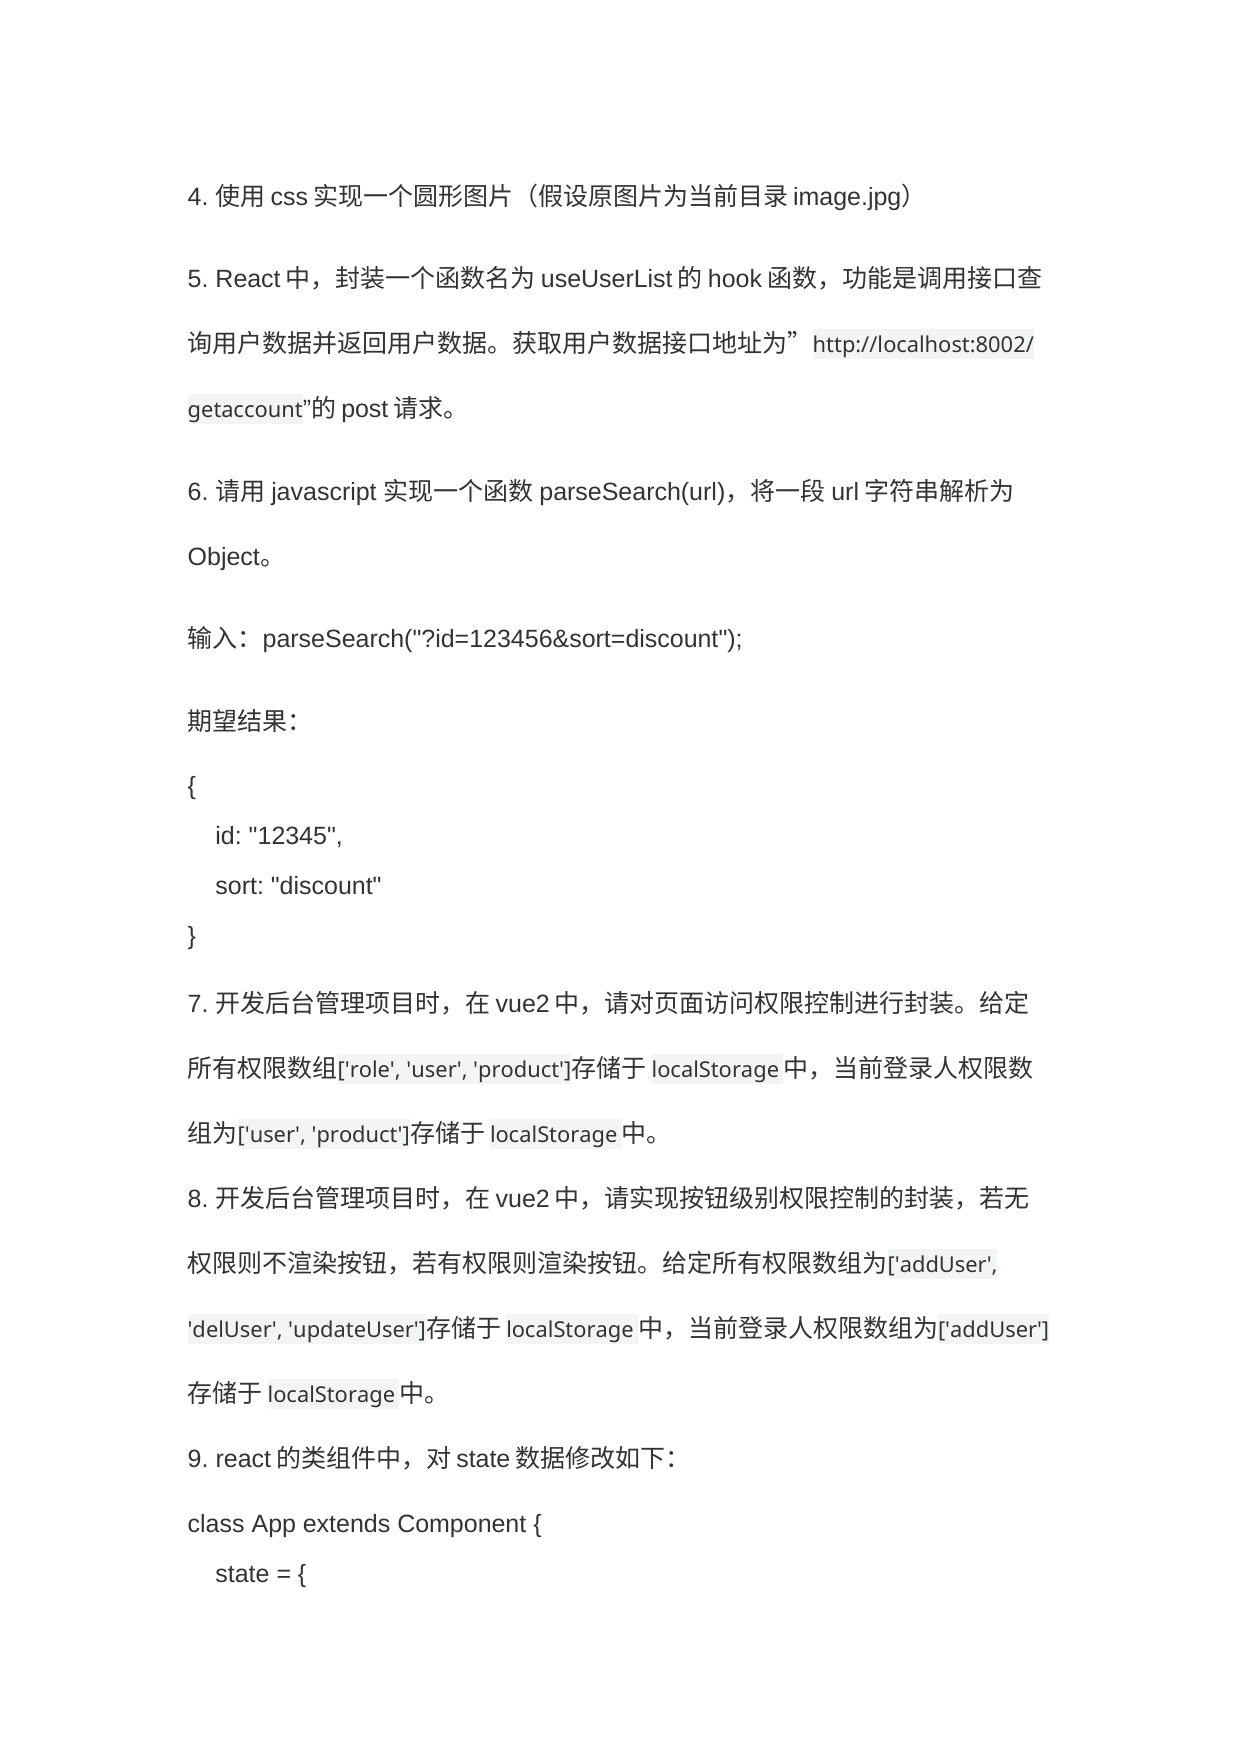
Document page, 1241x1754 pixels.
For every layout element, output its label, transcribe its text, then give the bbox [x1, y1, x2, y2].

list 4. 使用css实现一个圆形图片（假设原图片为当前目录image.jpg） [187, 162, 1053, 227]
list 6. 请用 javascript 实现一个函数 parseSearch(url)，将一段 url字符串解析为 Object。 [187, 457, 1053, 587]
list react的类组件中，对state数据修改如下： [187, 1424, 1053, 1489]
text state = { [187, 1557, 1053, 1589]
list 5. React中，封装一个函数名为useUserList的hook函数，功能是调用接口查询用户数据并返回用户数据。获取用户数据接口地址为”http://localhost:8002/getaccount”的post请求。 [187, 244, 1053, 439]
text 期望结果： [187, 687, 1053, 752]
list sort: "discount" [187, 869, 1053, 902]
list } [187, 919, 1053, 952]
list { [187, 769, 1053, 802]
text class App extends Component { [187, 1507, 1053, 1539]
list 开发后台管理项目时，在vue2中，请对页面访问权限控制进行封装。给定所有权限数组['role', 'user', 'product']存储于localStorage中，当前登录人权限数组为['user', 'product']存储于localStorage中。 [187, 969, 1053, 1164]
list id: "12345", [187, 819, 1053, 852]
list 开发后台管理项目时，在vue2中，请实现按钮级别权限控制的封装，若无权限则不渲染按钮，若有权限则渲染按钮。给定所有权限数组为['addUser', 'delUser', 'updateUser']存储于localStorage中，当前登录人权限数组为['addUser']存储于localStorage中。 [187, 1164, 1053, 1424]
text 输入：parseSearch("?id=123456&sort=discount"); [187, 604, 1053, 669]
